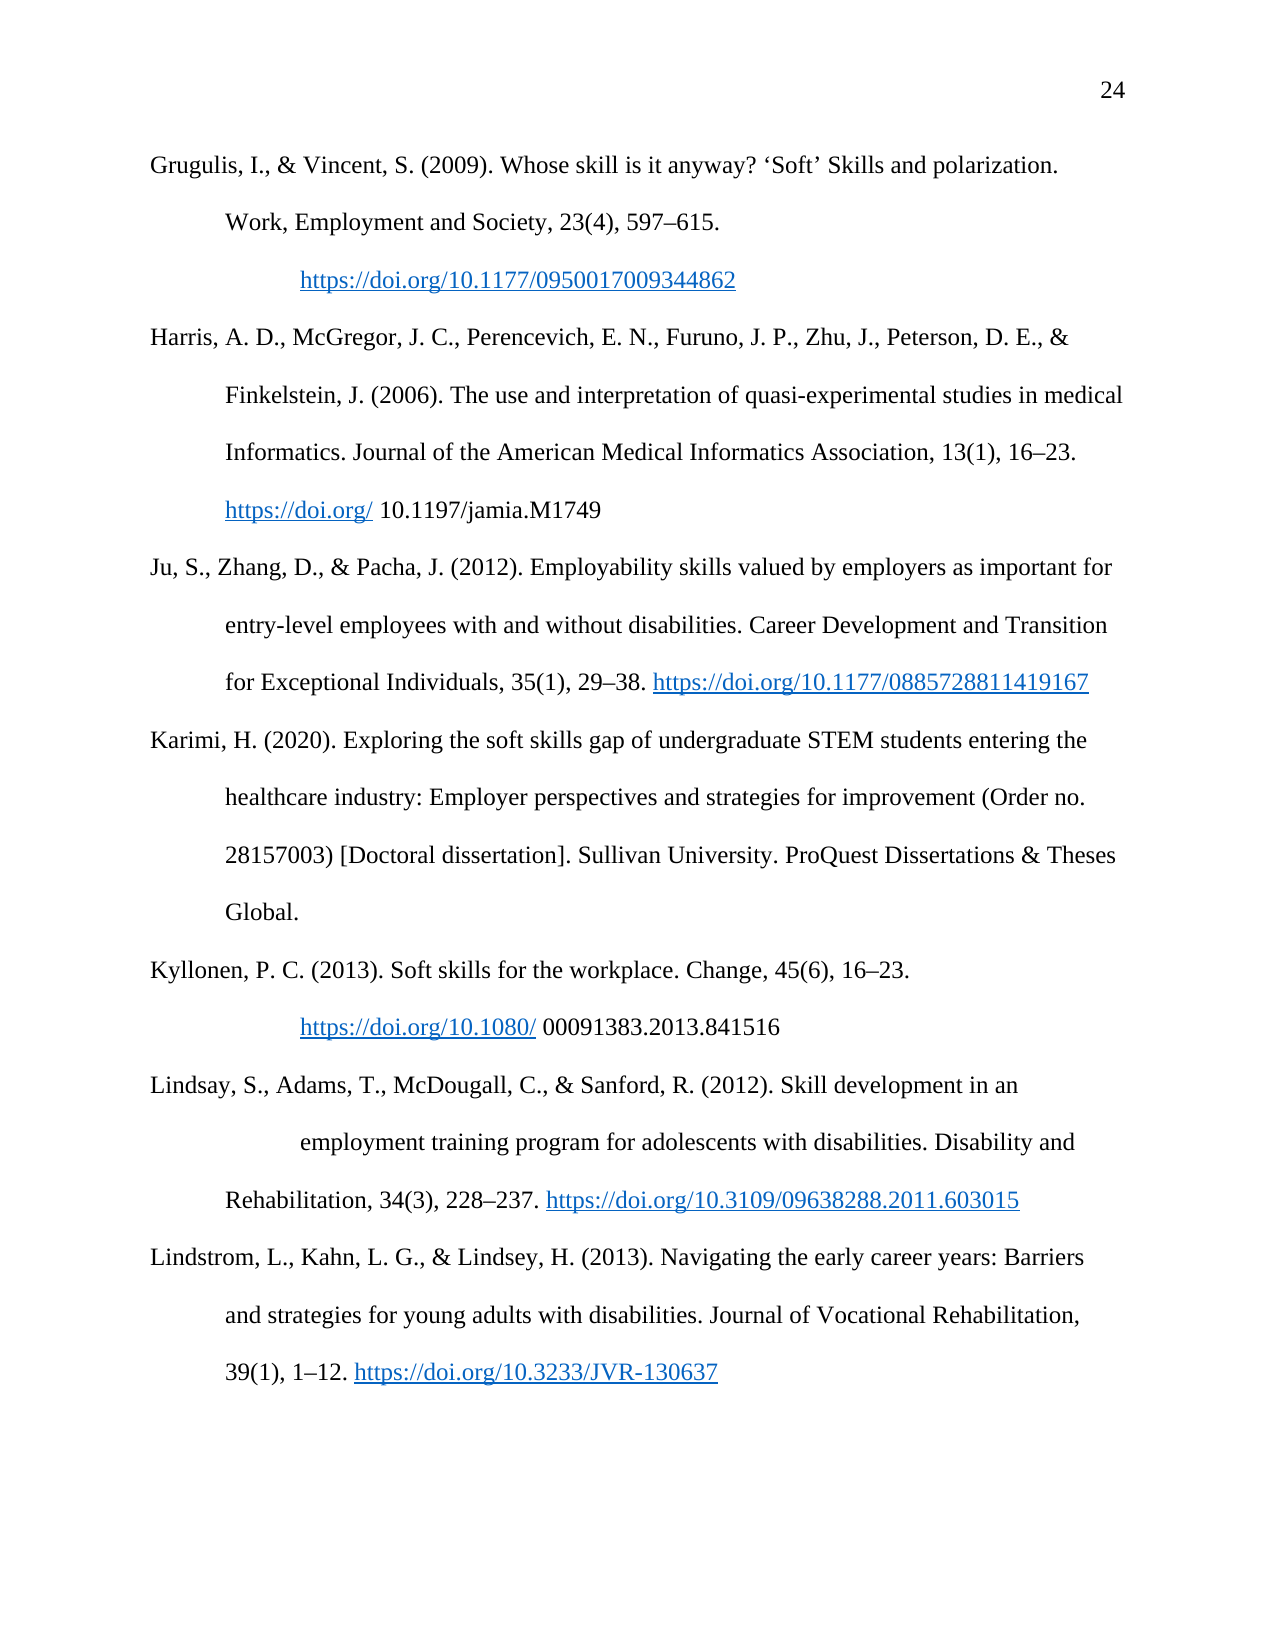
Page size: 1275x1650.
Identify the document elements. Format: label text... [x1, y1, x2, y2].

text Ju, S., Zhang, D., & Pacha, J. (2012). Employability skills valued by employers as important for entry-level employees with and without disabilities. Career Development and Transition for Exceptional Individuals, 35(1), 29–38. https://doi.org/10.1177/0885728811419167 [150, 552, 1125, 696]
text Lindsay, S., Adams, T., McDougall, C., & Sanford, R. (2012). Skill development in an employment training program for adolescents with disabilities. Disability and Rehabilitation, 34(3), 228–237. https://doi.org/10.3109/09638288.2011.603015 [150, 1070, 1125, 1214]
text Harris, A. D., McGregor, J. C., Perencevich, E. N., Furuno, J. P., Zhu, J., Peterson, D. E., & Finkelstein, J. (2006). The use and interpretation of quasi-experimental studies in medical Informatics. Journal of the American Medical Informatics Association, 13(1), 16–23. https://doi.org/ 10.1197/jamia.M1749 [150, 322, 1125, 524]
text Lindstrom, L., Kahn, L. G., & Lindsey, H. (2013). Navigating the early career years: Barriers and strategies for young adults with disabilities. Journal of Vocational Rehabilitation, 39(1), 1–12. https://doi.org/10.3233/JVR-130637 [150, 1242, 1125, 1386]
text Kyllonen, P. C. (2013). Soft skills for the workplace. Change, 45(6), 16–23. https://doi.org/10.1080/ 00091383.2013.841516 [150, 955, 1125, 1041]
text Karimi, H. (2020). Exploring the soft skills gap of undergraduate STEM students entering the healthcare industry: Employer perspectives and strategies for improvement (Order no. 28157003) [Doctoral dissertation]. Sullivan University. ProQuest Dissertations & Theses Global. [150, 725, 1125, 926]
text Grugulis, I., & Vincent, S. (2009). Whose skill is it anyway? ‘Soft’ Skills and polarization. Work, Employment and Society, 23(4), 597–615. https://doi.org/10.1177/0950017009344862 [150, 150, 1125, 294]
